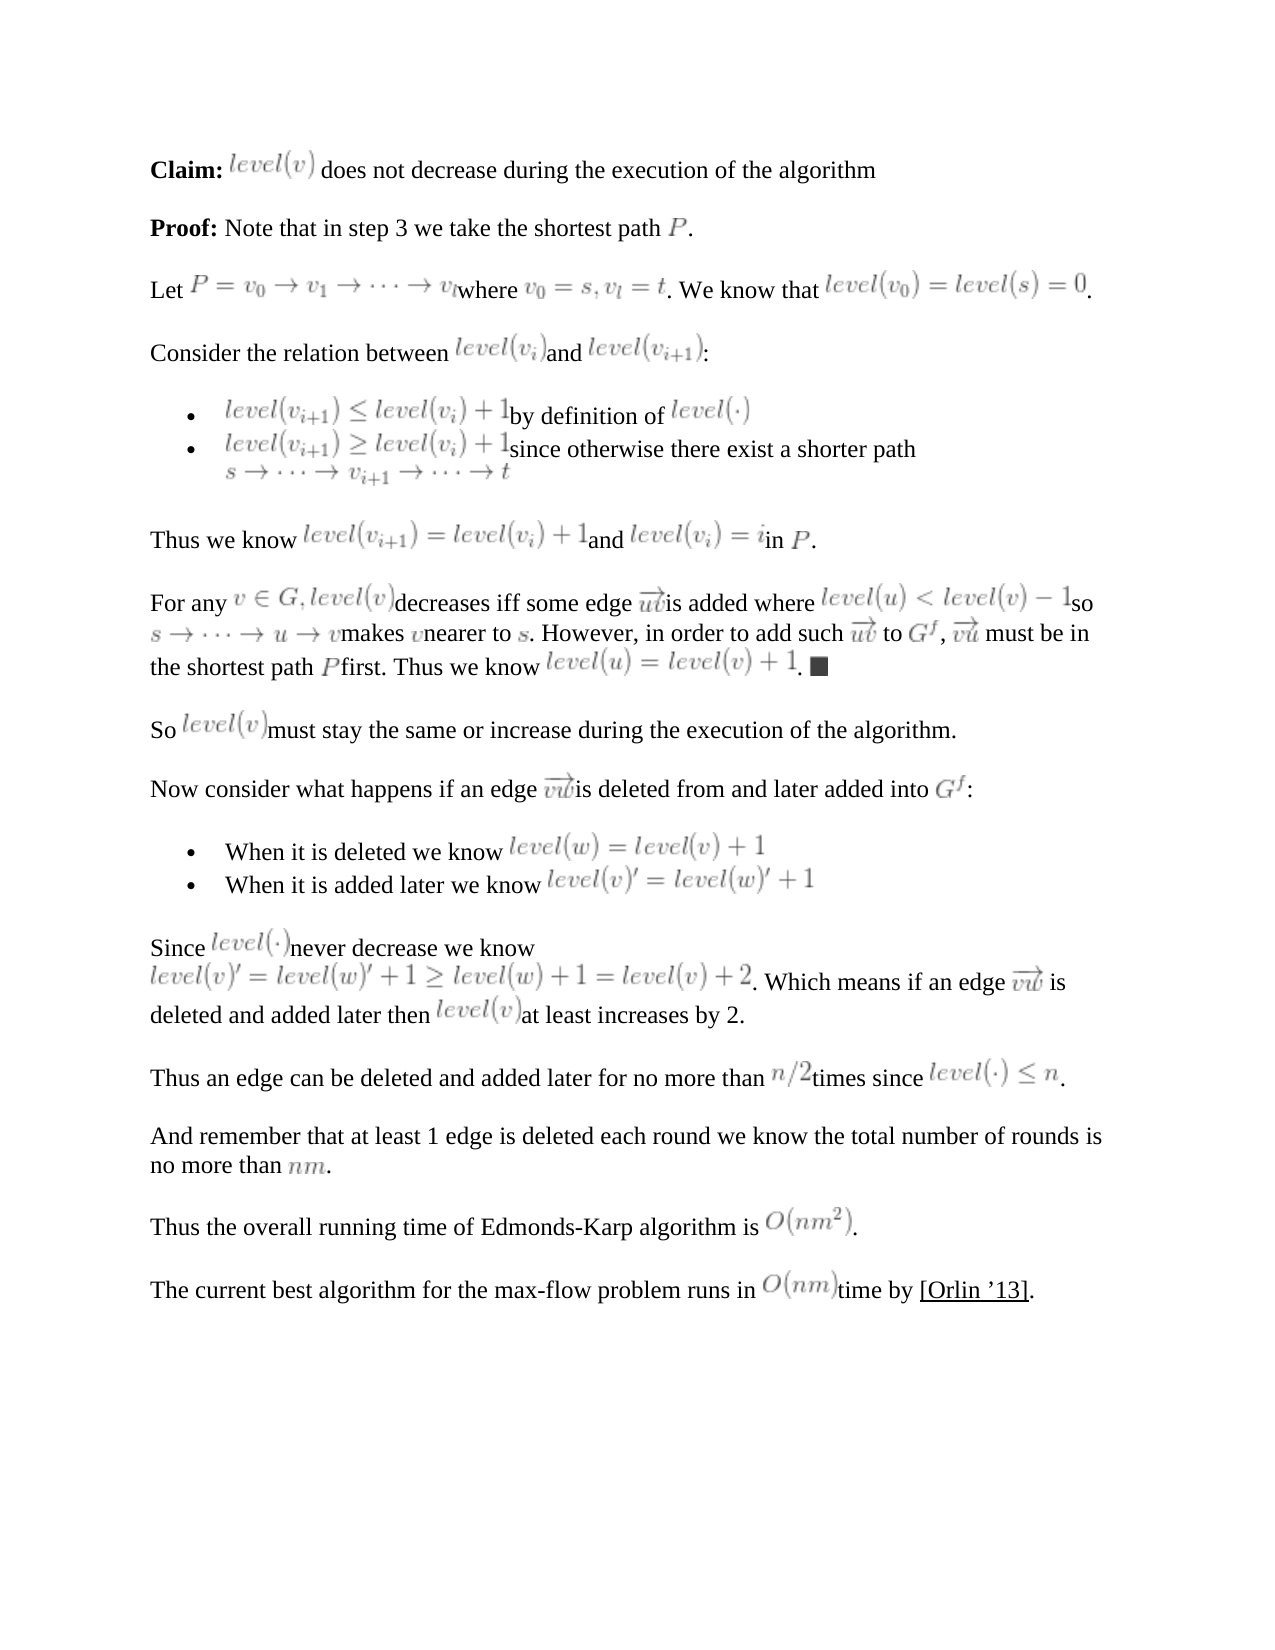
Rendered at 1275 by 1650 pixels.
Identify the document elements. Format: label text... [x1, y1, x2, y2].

picture [790, 531, 811, 549]
picture [546, 647, 797, 676]
picture [765, 1207, 852, 1236]
picture [225, 463, 511, 486]
picture [630, 520, 765, 549]
picture [410, 631, 424, 642]
picture [230, 150, 315, 179]
picture [908, 620, 940, 642]
picture [935, 775, 967, 798]
picture [150, 627, 341, 642]
picture [225, 396, 510, 425]
text Consider the relation between and : [150, 333, 1125, 367]
text Thus the overall running time of Edmonds-Karp algorithm is . [150, 1208, 1125, 1241]
picture [182, 710, 268, 739]
picture [952, 616, 979, 642]
picture [303, 520, 588, 549]
picture [671, 396, 750, 425]
text So must stay the same or increase during the execution of the algorithm. [150, 710, 1125, 743]
picture [762, 1270, 838, 1299]
picture [547, 865, 814, 894]
picture [455, 333, 547, 362]
picture [189, 275, 457, 299]
picture [436, 995, 522, 1024]
picture [211, 928, 290, 957]
picture [288, 1162, 326, 1174]
picture [150, 962, 752, 991]
picture [517, 631, 529, 642]
picture [225, 429, 510, 458]
picture [809, 656, 828, 676]
picture [320, 658, 341, 676]
text And remember that at least 1 edge is deleted each round we know the total number of rounds is no more than . [150, 1121, 1125, 1178]
picture [1011, 965, 1044, 991]
picture [929, 1058, 1060, 1087]
picture [509, 832, 765, 861]
picture [667, 218, 688, 236]
picture [233, 583, 395, 612]
picture [850, 616, 877, 642]
picture [638, 586, 665, 612]
picture [524, 278, 667, 299]
picture [825, 270, 1087, 299]
picture [821, 583, 1072, 612]
picture [588, 333, 703, 362]
text Since never decrease we know . Which means if an edge is deleted and added later then at least increases by 2. [150, 928, 1125, 1029]
picture [771, 1061, 812, 1087]
list When it is added later we know [187, 866, 1125, 899]
list When it is deleted we know [187, 832, 1125, 866]
text Claim: does not decrease during the execution of the algorithm [150, 150, 1125, 183]
text Now consider what happens if an edge is deleted from and later added into : [150, 773, 1125, 803]
text Proof: Note that in step 3 we take the shortest path . [150, 213, 1125, 241]
text The current best algorithm for the max-flow problem runs in time by [Orlin ’13]. [150, 1270, 1125, 1304]
text Thus an edge can be deleted and added later for no more than times since . [150, 1058, 1125, 1092]
picture [543, 772, 575, 798]
